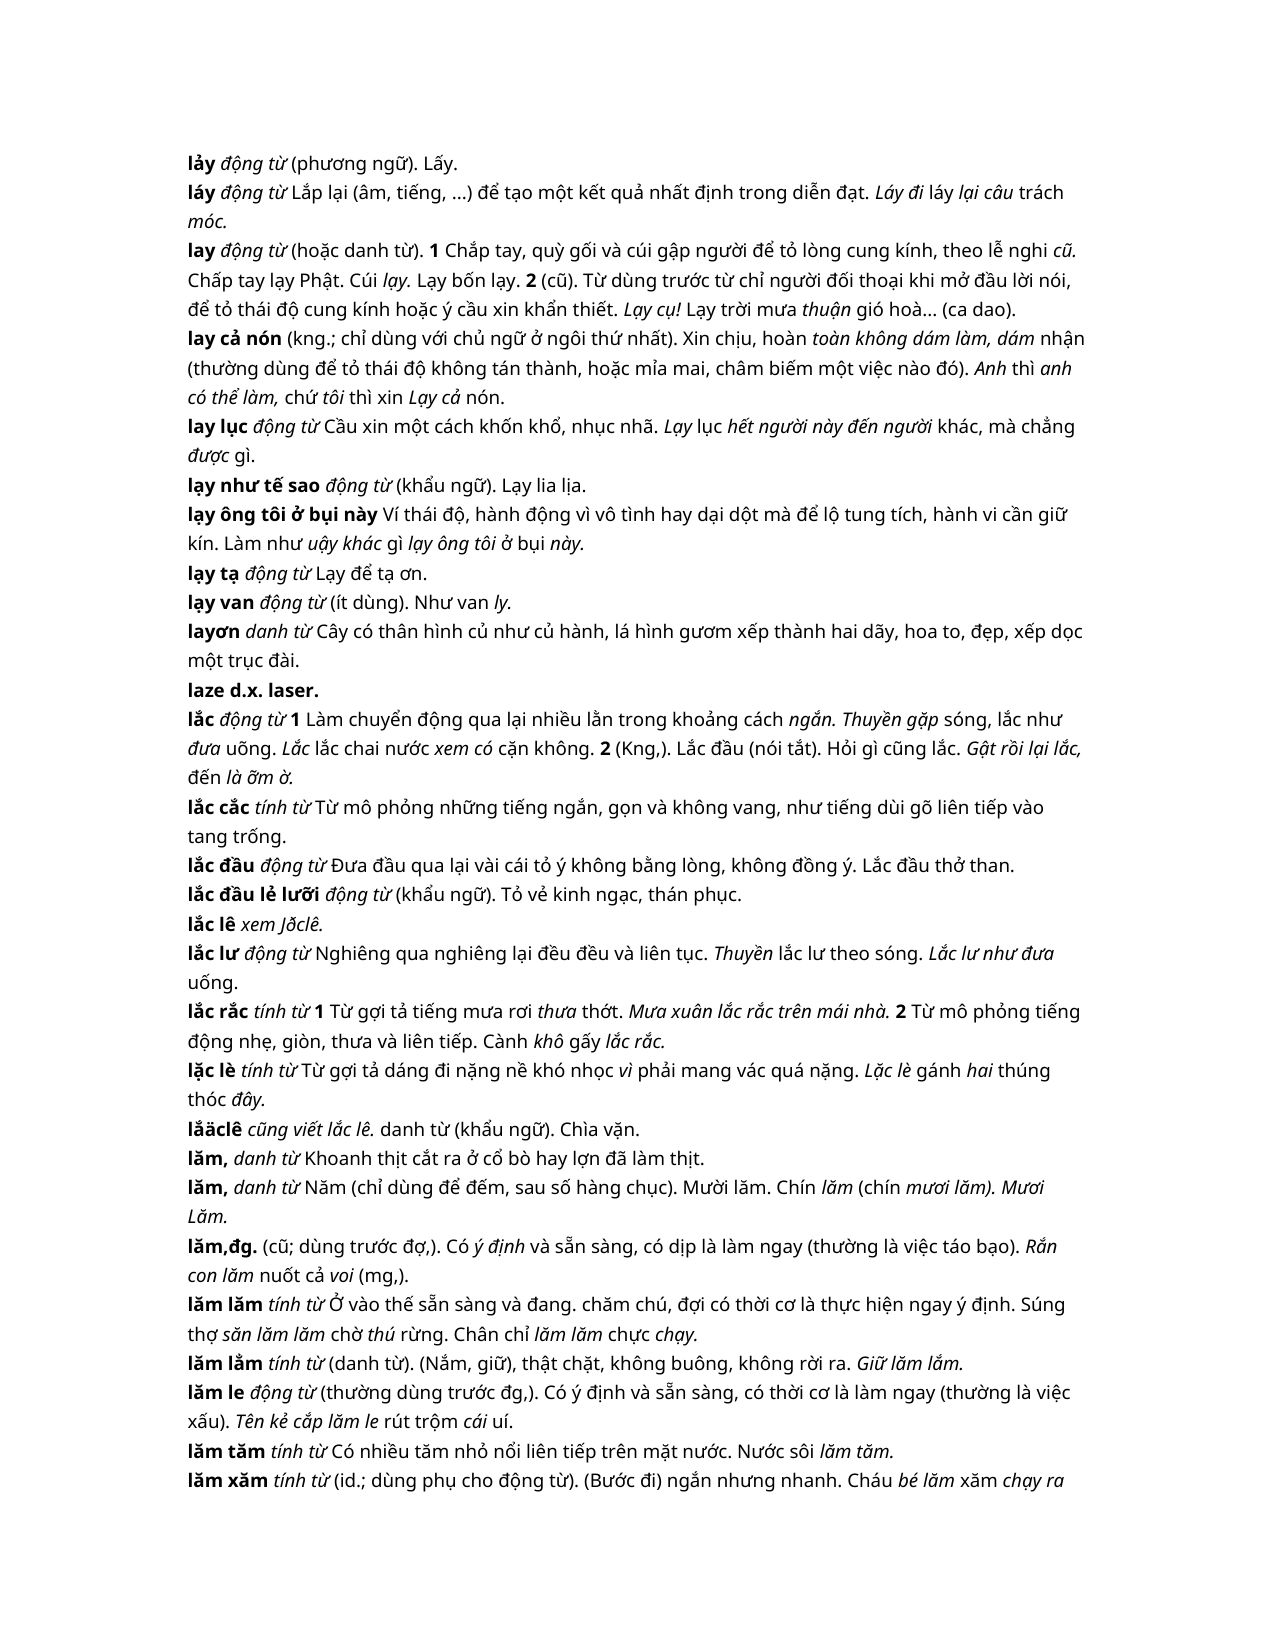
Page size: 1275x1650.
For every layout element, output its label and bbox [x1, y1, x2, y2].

text [187, 150, 1087, 1493]
